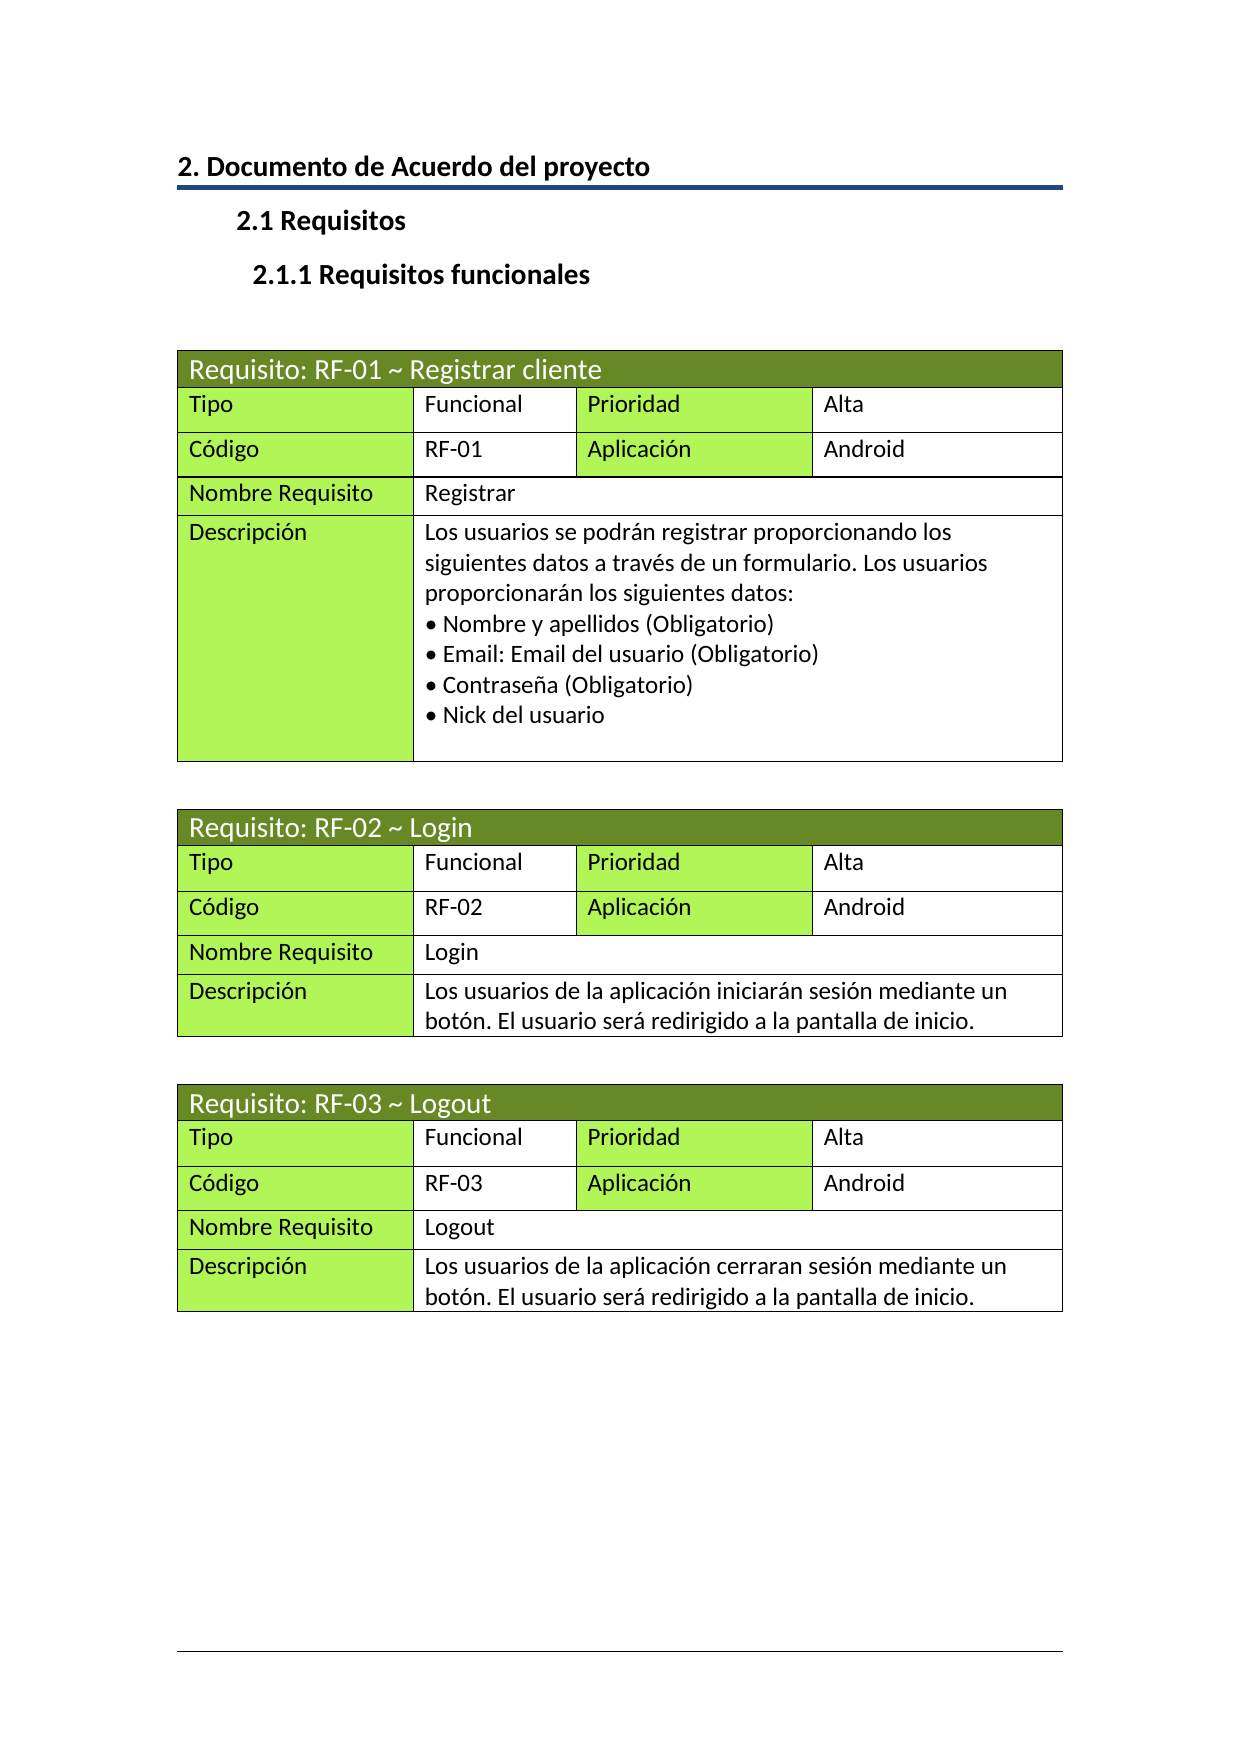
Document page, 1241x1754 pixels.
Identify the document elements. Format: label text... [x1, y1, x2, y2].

table_cell Descripción [178, 975, 413, 1036]
table_cell Funcional [414, 846, 576, 891]
table_cell Registrar [414, 478, 1062, 515]
table_cell Nombre Requisito [178, 936, 413, 974]
subtitle 2. Documento de Acuerdo del proyecto [177, 148, 1063, 185]
table_cell Alta [813, 388, 1062, 432]
table_cell Prioridad [577, 846, 812, 891]
table_cell Funcional [414, 388, 576, 432]
table_cell Los usuarios de la aplicación iniciarán sesión mediante un botón. El usuario será redirigido a la pantalla de inicio. [414, 975, 1062, 1036]
table_cell Logout [414, 1211, 1062, 1249]
table_cell Aplicación [577, 1167, 812, 1210]
table_cell Tipo [178, 1121, 413, 1166]
table_cell Nombre Requisito [178, 1211, 413, 1249]
table_cell Tipo [178, 846, 413, 891]
subtitle 2.1 Requisitos [236, 202, 1063, 238]
table_cell RF-02 [414, 892, 576, 935]
table_cell Código [178, 1167, 413, 1210]
table_cell Descripción [178, 516, 413, 761]
table_cell Prioridad [577, 1121, 812, 1166]
table_cell Android [813, 433, 1062, 476]
subtitle 2.1.1 Requisitos funcionales [252, 256, 1063, 292]
table_cell Login [414, 936, 1062, 974]
table_cell Código [178, 433, 413, 476]
table_header Requisito: RF-02 ~ Login [178, 810, 1062, 845]
table_cell Código [178, 892, 413, 935]
table_cell Android [813, 1167, 1062, 1210]
table_cell Los usuarios se podrán registrar proporcionando los siguientes datos a través de un formulario. Los usuarios proporcionarán los siguientes datos: • Nombre y apellidos (Obligatorio) • Email: Email del usuario (Obligatorio) • Contraseña (Obligatorio) • Nick del usuario [414, 516, 1062, 761]
table_cell Descripción [178, 1250, 413, 1311]
table_cell Aplicación [577, 892, 812, 935]
table_cell Funcional [414, 1121, 576, 1166]
table_header Requisito: RF-03 ~ Logout [178, 1085, 1062, 1120]
table_cell Alta [813, 1121, 1062, 1166]
table_header Requisito: RF-01 ~ Registrar cliente [178, 351, 1062, 387]
table_cell Aplicación [577, 433, 812, 476]
table_cell Tipo [178, 388, 413, 432]
table_cell Nombre Requisito [178, 478, 413, 515]
table_cell RF-03 [414, 1167, 576, 1210]
table_cell Alta [813, 846, 1062, 891]
table_cell Los usuarios de la aplicación cerraran sesión mediante un botón. El usuario será redirigido a la pantalla de inicio. [414, 1250, 1062, 1311]
table_cell RF-01 [414, 433, 576, 476]
table_cell Prioridad [577, 388, 812, 432]
table_cell Android [813, 892, 1062, 935]
